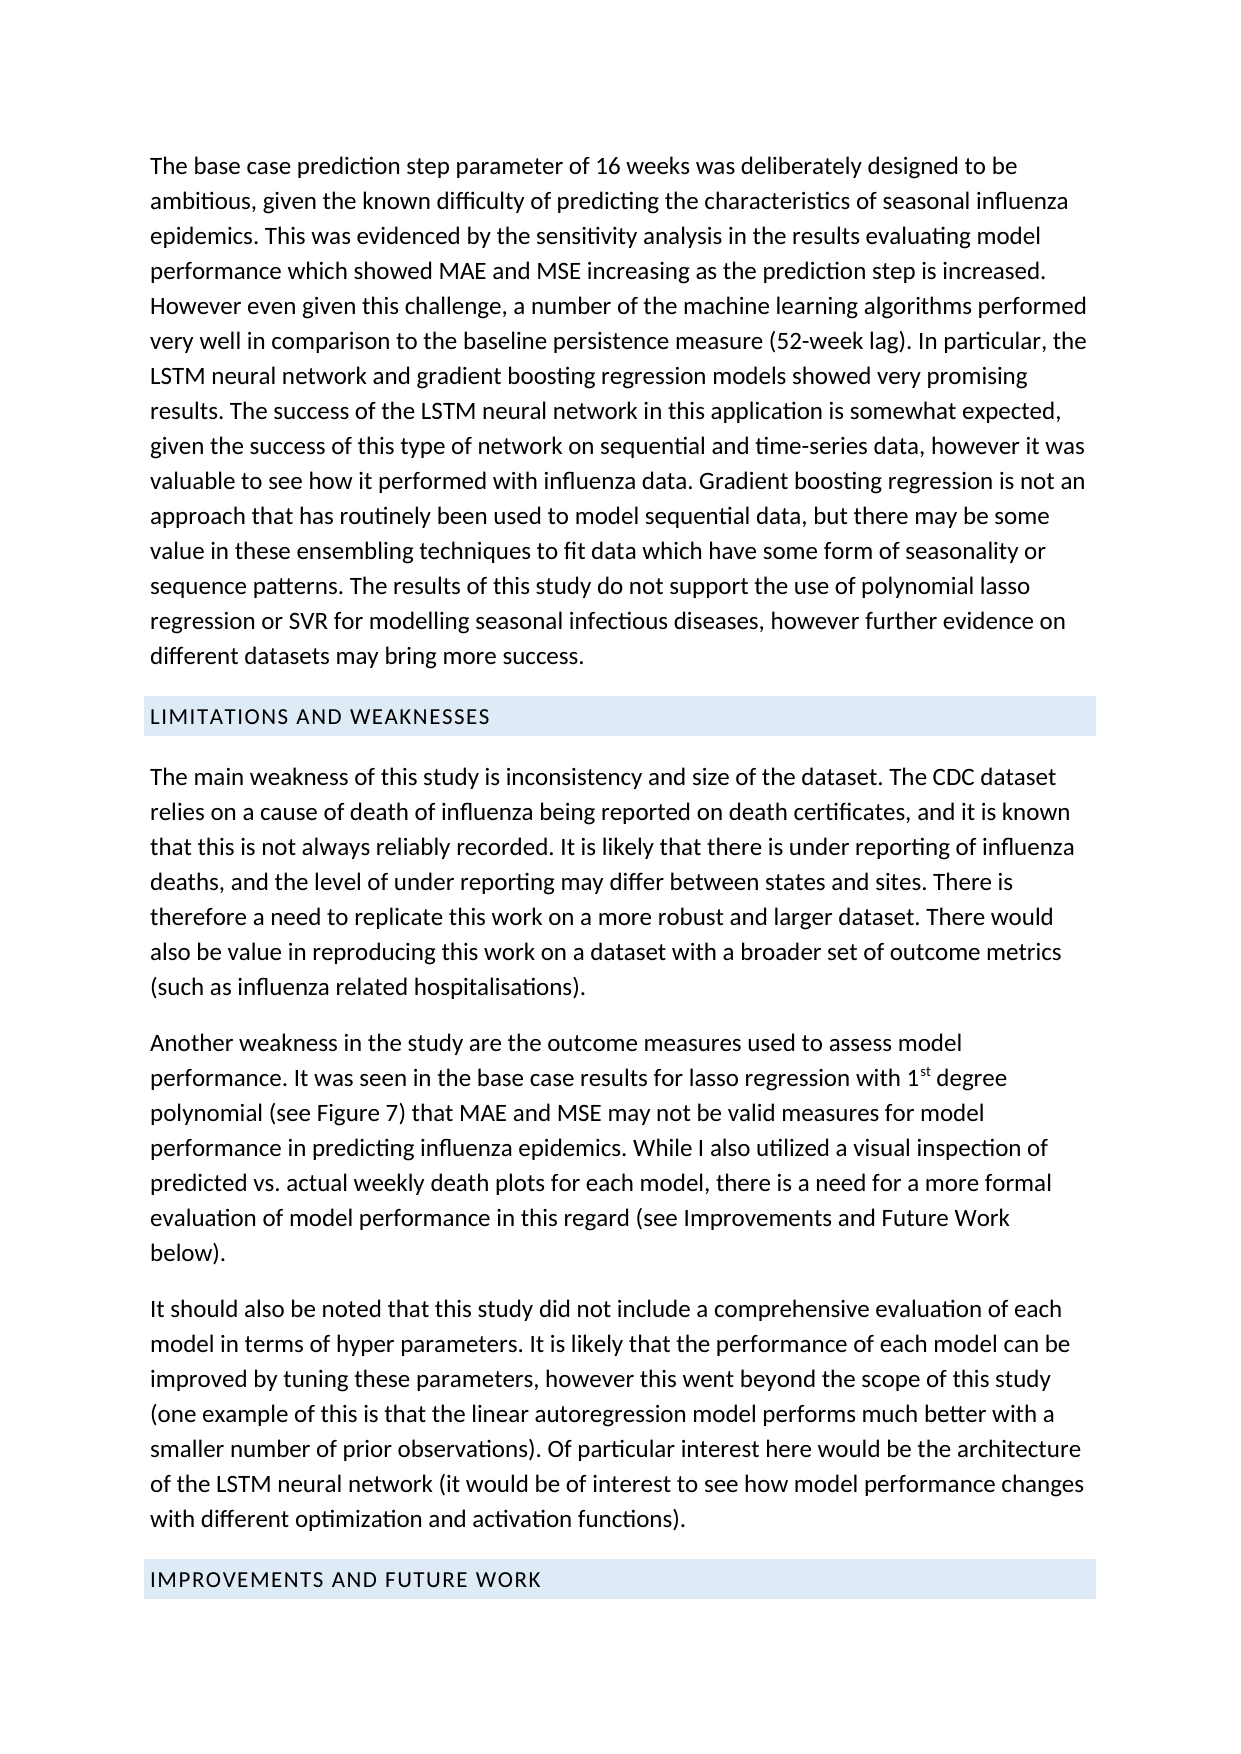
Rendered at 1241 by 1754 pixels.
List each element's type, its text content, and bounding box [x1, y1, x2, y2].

subtitle limitations and weaknesses [150, 702, 1090, 730]
subtitle improvements and future work [150, 1565, 1090, 1593]
text The main weakness of this study is inconsistency and size of the dataset. The CDC dataset relies on a cause of death of influenza being reported on death certificates, and it is known that this is not always reliably recorded. It is likely that there is under reporting of influenza deaths, and the level of under reporting may differ between states and sites. There is therefore a need to replicate this work on a more robust and larger dataset. There would also be value in reproducing this work on a dataset with a broader set of outcome metrics (such as influenza related hospitalisations). [150, 761, 1090, 1002]
text It should also be noted that this study did not include a comprehensive evaluation of each model in terms of hyper parameters. It is likely that the performance of each model can be improved by tuning these parameters, however this went beyond the scope of this study (one example of this is that the linear autoregression model performs much better with a smaller number of prior observations). Of particular interest here would be the architecture of the LSTM neural network (it would be of interest to see how model performance changes with different optimization and activation functions). [150, 1293, 1090, 1533]
text Another weakness in the study are the outcome measures used to assess model performance. It was seen in the base case results for lasso regression with 1st degree polynomial (see Figure 7) that MAE and MSE may not be valid measures for model performance in predicting influenza epidemics. While I also utilized a visual inspection of predicted vs. actual weekly death plots for each model, there is a need for a more formal evaluation of model performance in this regard (see Improvements and Future Work below). [150, 1027, 1090, 1268]
text The base case prediction step parameter of 16 weeks was deliberately designed to be ambitious, given the known difficulty of predicting the characteristics of seasonal influenza epidemics. This was evidenced by the sensitivity analysis in the results evaluating model performance which showed MAE and MSE increasing as the prediction step is increased. However even given this challenge, a number of the machine learning algorithms performed very well in comparison to the baseline persistence measure (52-week lag). In particular, the LSTM neural network and gradient boosting regression models showed very promising results. The success of the LSTM neural network in this application is somewhat expected, given the success of this type of network on sequential and time-series data, however it was valuable to see how it performed with influenza data. Gradient boosting regression is not an approach that has routinely been used to model sequential data, but there may be some value in these ensembling techniques to fit data which have some form of seasonality or sequence patterns. The results of this study do not support the use of polynomial lasso regression or SVR for modelling seasonal infectious diseases, however further evidence on different datasets may bring more success. [150, 150, 1090, 671]
